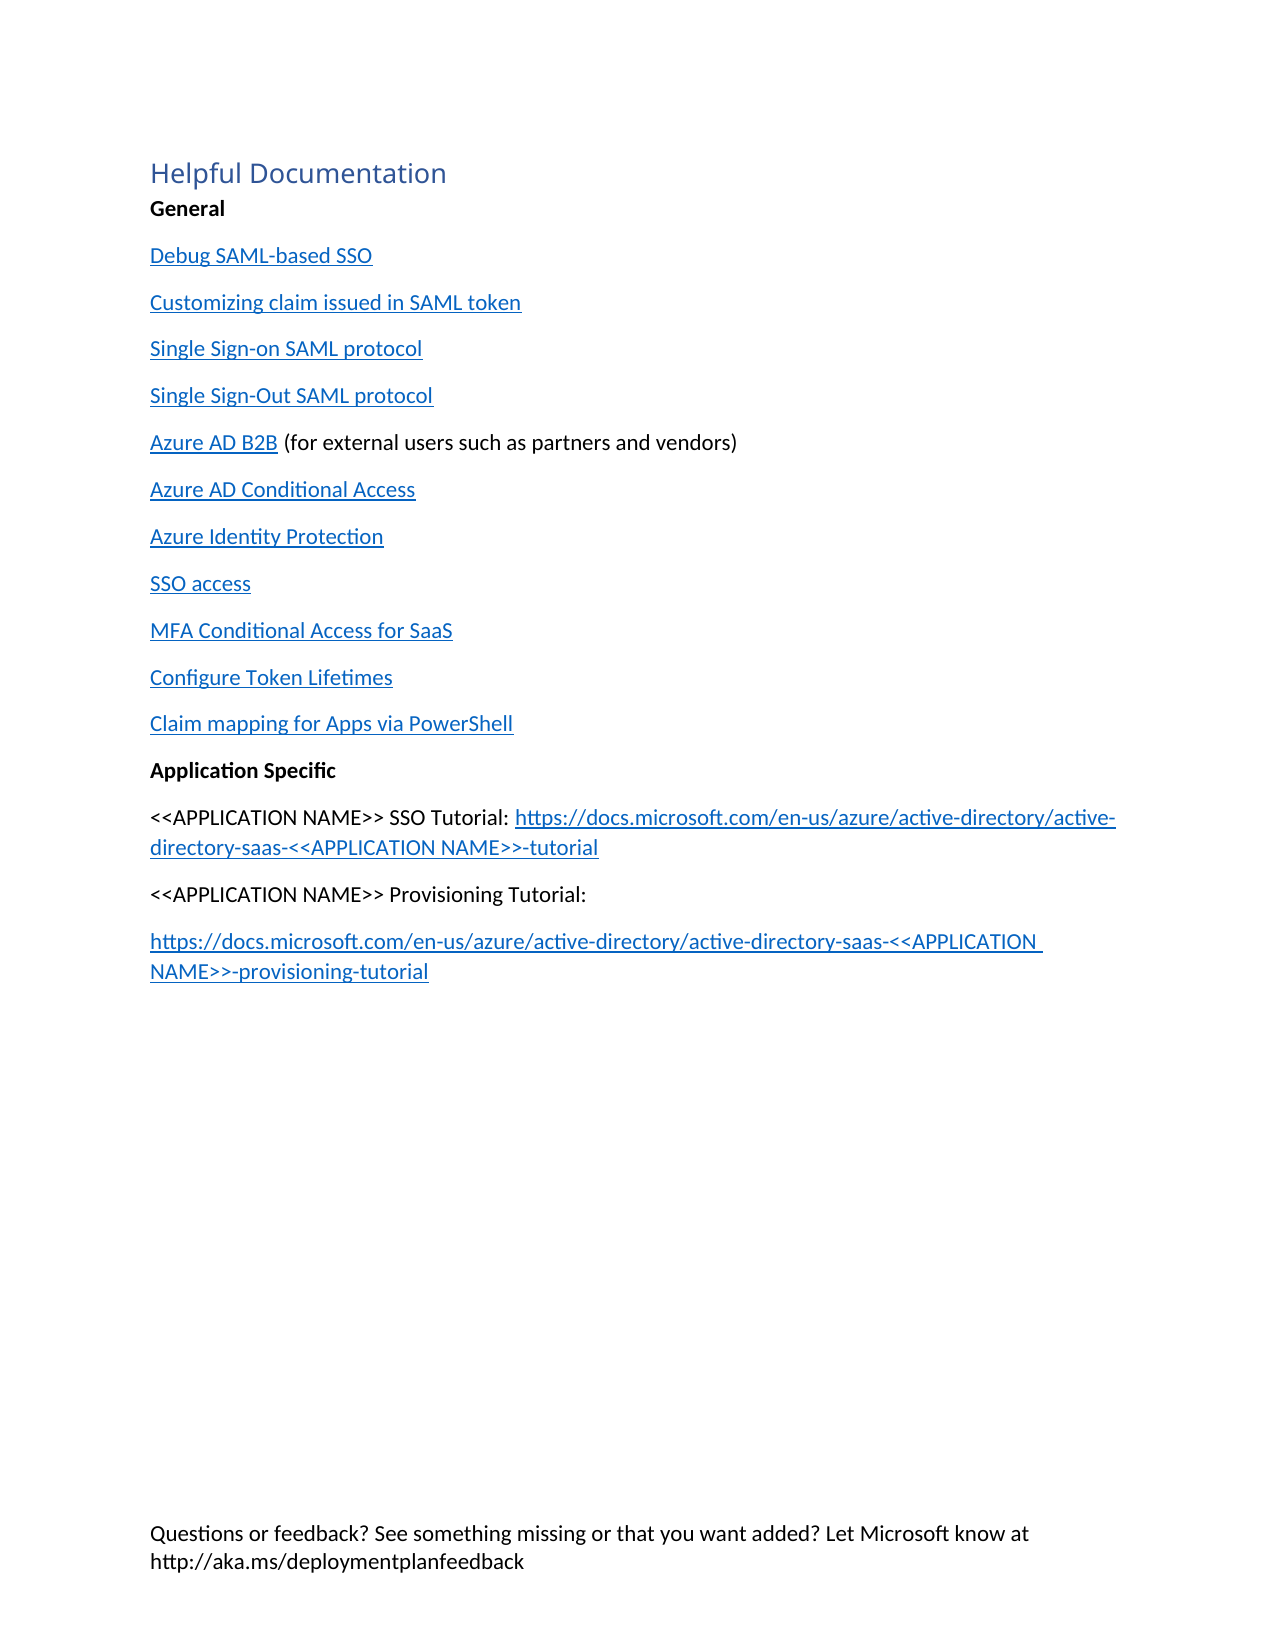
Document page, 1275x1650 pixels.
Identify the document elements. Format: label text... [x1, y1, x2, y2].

text Customizing claim issued in SAML token [150, 288, 1125, 316]
text Configure Token Lifetimes [150, 663, 1125, 691]
text SSO access [150, 569, 1125, 597]
text Debug SAML-based SSO [150, 241, 1125, 269]
text Single Sign-Out SAML protocol [150, 381, 1125, 409]
text <<APPLICATION NAME>> SSO Tutorial: https://docs.microsoft.com/en-us/azure/active-directory/active-directory-saas-<<APPLICATION NAME>>-tutorial [150, 803, 1125, 862]
text Azure AD B2B (for external users such as partners and vendors) [150, 428, 1125, 456]
text Application Specific [150, 756, 1125, 784]
text Azure Identity Protection [150, 522, 1125, 550]
subtitle Helpful Documentation [150, 154, 1125, 191]
text MFA Conditional Access for SaaS [150, 616, 1125, 644]
text <<APPLICATION NAME>> Provisioning Tutorial: [150, 880, 1125, 908]
text Single Sign-on SAML protocol [150, 334, 1125, 363]
text https://docs.microsoft.com/en-us/azure/active-directory/active-directory-saas-<<APPLICATION NAME>>-provisioning-tutorial [150, 927, 1125, 986]
text General [150, 194, 1125, 222]
text Claim mapping for Apps via PowerShell [150, 709, 1125, 738]
text Azure AD Conditional Access [150, 475, 1125, 503]
